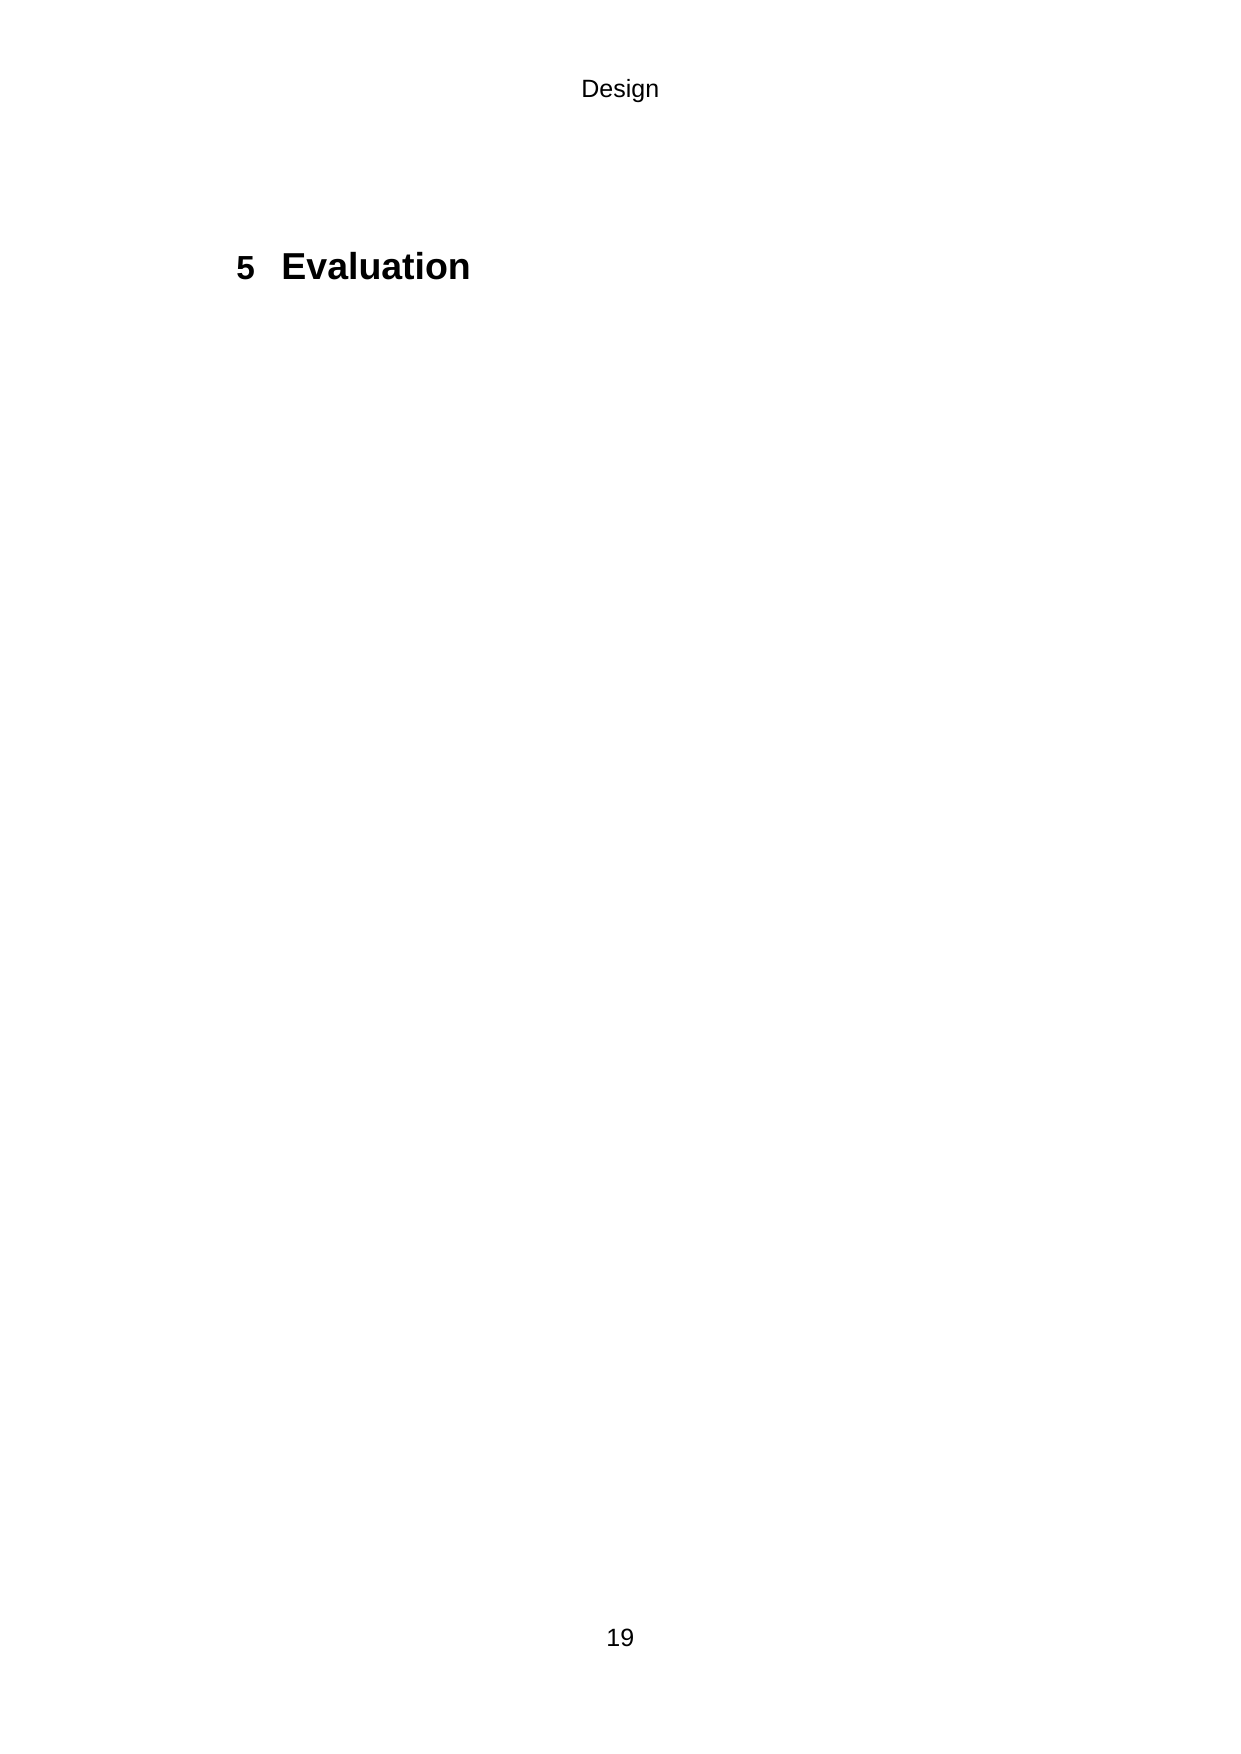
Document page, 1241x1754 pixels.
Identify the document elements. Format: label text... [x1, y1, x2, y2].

subtitle Evaluation [236, 244, 1004, 287]
